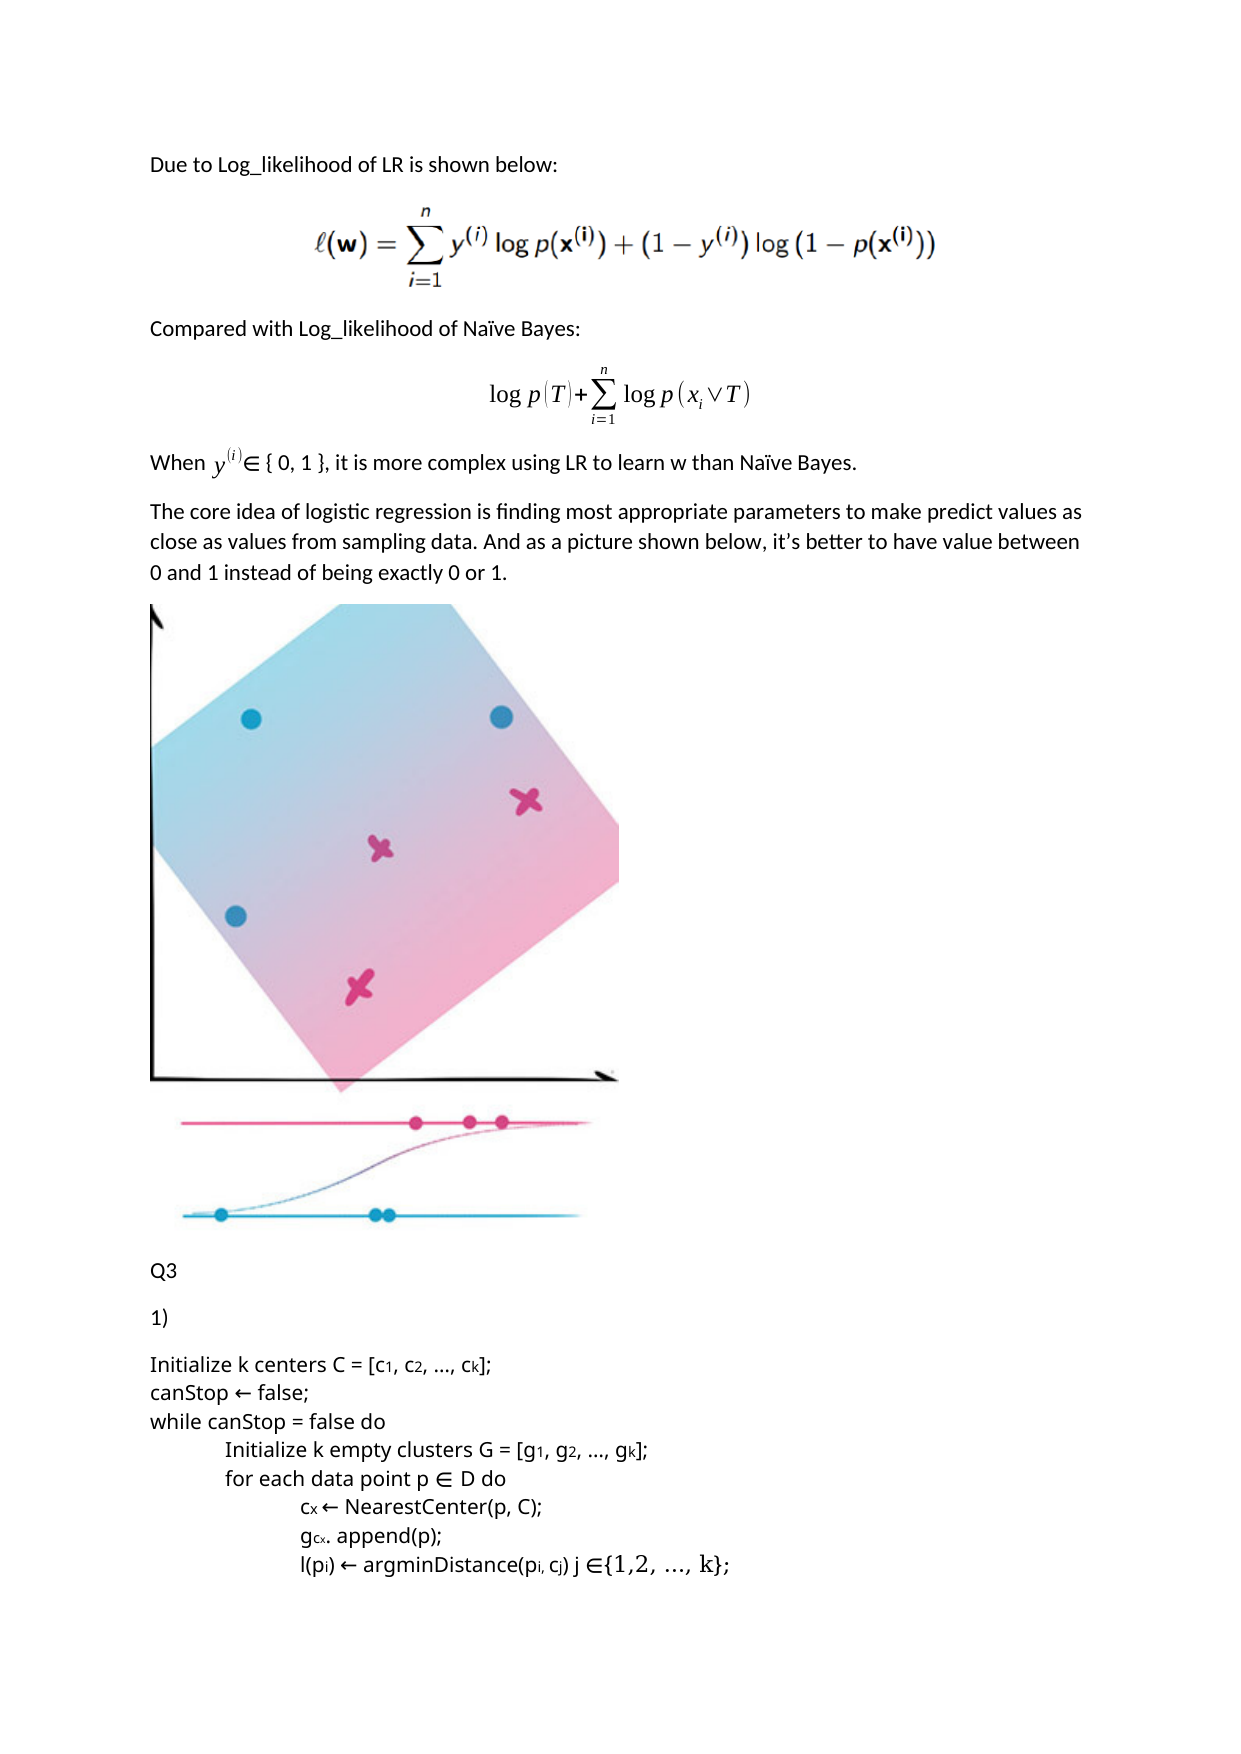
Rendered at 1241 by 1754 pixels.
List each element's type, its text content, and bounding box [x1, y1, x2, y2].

text canStop false; [150, 1378, 1090, 1407]
text Initialize k empty clusters G = [g1, g2, …, gk]; [150, 1435, 1090, 1464]
text Initialize k centers C = [c1, c2, …, ck]; [150, 1350, 1090, 1378]
text 1) [150, 1303, 1090, 1331]
text for each data point p ∈ D do [150, 1464, 1090, 1492]
picture [297, 196, 943, 295]
picture [150, 604, 619, 1238]
text l(pi) argminDistance(pi, cj) j ∈{1,2, …, k}; [225, 1549, 1090, 1578]
text cx NearestCenter(p, C); [225, 1492, 1090, 1521]
text When ∈ { 0, 1 }, it is more complex using LR to learn w than Naïve Bayes. [150, 447, 1090, 478]
text gcx. append(p); [225, 1521, 1090, 1549]
text Due to Log_likelihood of LR is shown below: [150, 150, 1090, 178]
text while canStop = false do [150, 1407, 1090, 1435]
text Compared with Log_likelihood of Naïve Bayes: [150, 314, 1090, 342]
text The core idea of logistic regression is finding most appropriate parameters to make predict values as close as values from sampling data. And as a picture shown below, it’s better to have value between 0 and 1 instead of being exactly 0 or 1. [150, 497, 1090, 586]
text Q3 [150, 1256, 1090, 1284]
